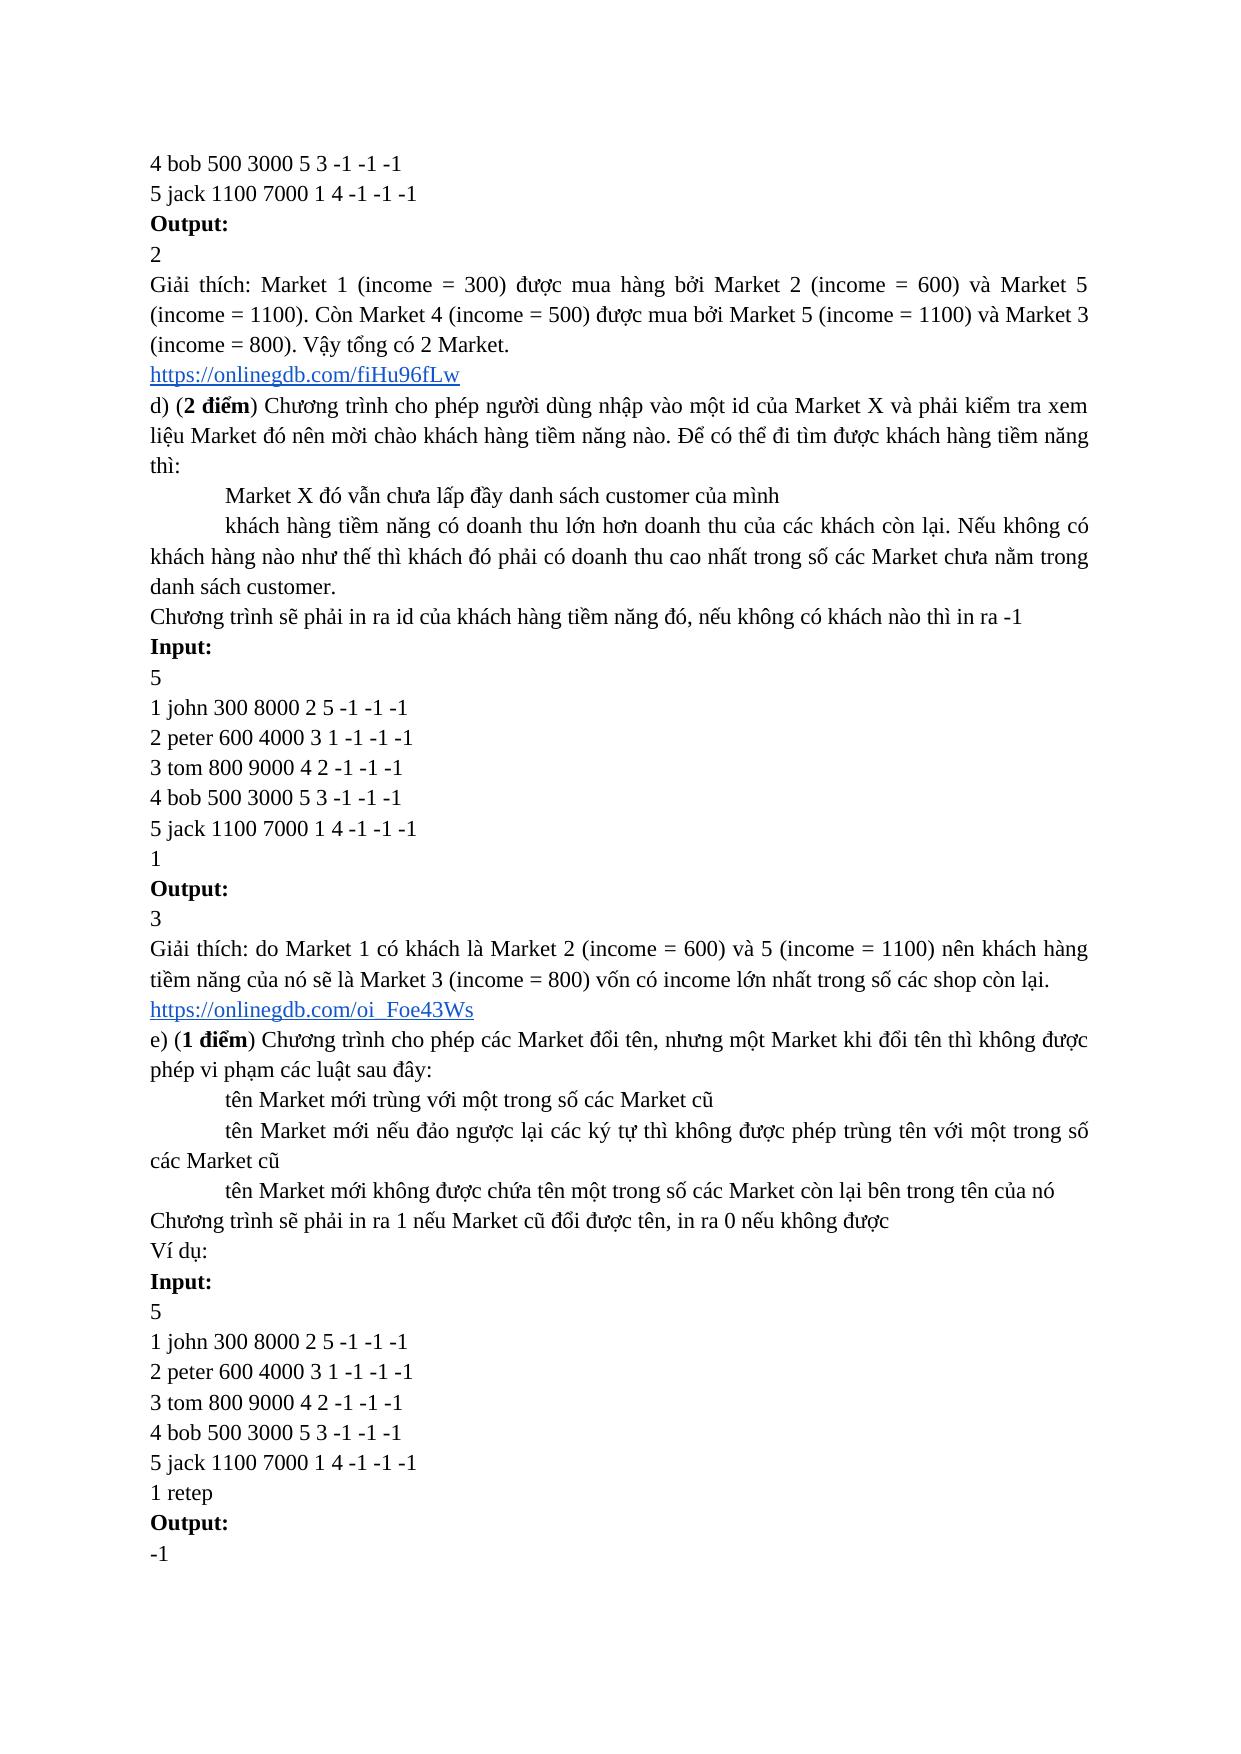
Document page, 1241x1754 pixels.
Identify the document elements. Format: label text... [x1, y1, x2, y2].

text tên Market mới không được chứa tên một trong số các Market còn lại bên trong tên của nó [150, 1177, 1090, 1203]
text 1 [150, 845, 1090, 871]
text Input: [150, 633, 1090, 660]
text 1 john 300 8000 2 5 -1 -1 -1 [150, 694, 1090, 720]
text 1 john 300 8000 2 5 -1 -1 -1 [150, 1328, 1090, 1354]
text khách hàng tiềm năng có doanh thu lớn hơn doanh thu của các khách còn lại. Nếu không có khách hàng nào như thế thì khách đó phải có doanh thu cao nhất trong số các Market chưa nằm trong danh sách customer. [150, 512, 1090, 599]
text 4 bob 500 3000 5 3 -1 -1 -1 [150, 784, 1090, 811]
text Output: [150, 210, 1090, 237]
text 5 [150, 663, 1090, 690]
text Market X đó vẫn chưa lấp đầy danh sách customer của mình [150, 482, 1090, 509]
text Output: [150, 1509, 1090, 1536]
text Input: [150, 1268, 1090, 1294]
text 3 tom 800 9000 4 2 -1 -1 -1 [150, 1388, 1090, 1415]
text 5 jack 1100 7000 1 4 -1 -1 -1 [150, 1449, 1090, 1475]
text 3 tom 800 9000 4 2 -1 -1 -1 [150, 754, 1090, 781]
text -1 [150, 1539, 1090, 1566]
text tên Market mới nếu đảo ngược lại các ký tự thì không được phép trùng tên với một trong số các Market cũ [150, 1117, 1090, 1173]
text d) (2 điểm) Chương trình cho phép người dùng nhập vào một id của Market X và phải kiểm tra xem liệu Market đó nên mời chào khách hàng tiềm năng nào. Để có thể đi tìm được khách hàng tiềm năng thì: [150, 392, 1090, 478]
text 2 [150, 241, 1090, 267]
text Giải thích: do Market 1 có khách là Market 2 (income = 600) và 5 (income = 1100) nên khách hàng tiềm năng của nó sẽ là Market 3 (income = 800) vốn có income lớn nhất trong số các shop còn lại. [150, 935, 1090, 992]
text 5 jack 1100 7000 1 4 -1 -1 -1 [150, 180, 1090, 207]
text 4 bob 500 3000 5 3 -1 -1 -1 [150, 150, 1090, 176]
text e) (1 điểm) Chương trình cho phép các Market đổi tên, nhưng một Market khi đổi tên thì không được phép vi phạm các luật sau đây: [150, 1026, 1090, 1083]
text Ví dụ: [150, 1237, 1090, 1264]
text Output: [150, 875, 1090, 901]
text 5 jack 1100 7000 1 4 -1 -1 -1 [150, 814, 1090, 841]
text tên Market mới trùng với một trong số các Market cũ [150, 1086, 1090, 1113]
text Chương trình sẽ phải in ra 1 nếu Market cũ đổi được tên, in ra 0 nếu không được [150, 1207, 1090, 1234]
text https://onlinegdb.com/oi_Foe43Ws [150, 996, 1090, 1022]
text 4 bob 500 3000 5 3 -1 -1 -1 [150, 1419, 1090, 1445]
text 2 peter 600 4000 3 1 -1 -1 -1 [150, 724, 1090, 750]
text 2 peter 600 4000 3 1 -1 -1 -1 [150, 1358, 1090, 1385]
text https://onlinegdb.com/fiHu96fLw [150, 361, 1090, 388]
text 1 retep [150, 1479, 1090, 1506]
text 3 [150, 905, 1090, 932]
text Chương trình sẽ phải in ra id của khách hàng tiềm năng đó, nếu không có khách nào thì in ra -1 [150, 603, 1090, 629]
text Giải thích: Market 1 (income = 300) được mua hàng bởi Market 2 (income = 600) và Market 5 (income = 1100). Còn Market 4 (income = 500) được mua bởi Market 5 (income = 1100) và Market 3 (income = 800). Vậy tổng có 2 Market. [150, 271, 1090, 358]
text 5 [150, 1298, 1090, 1324]
